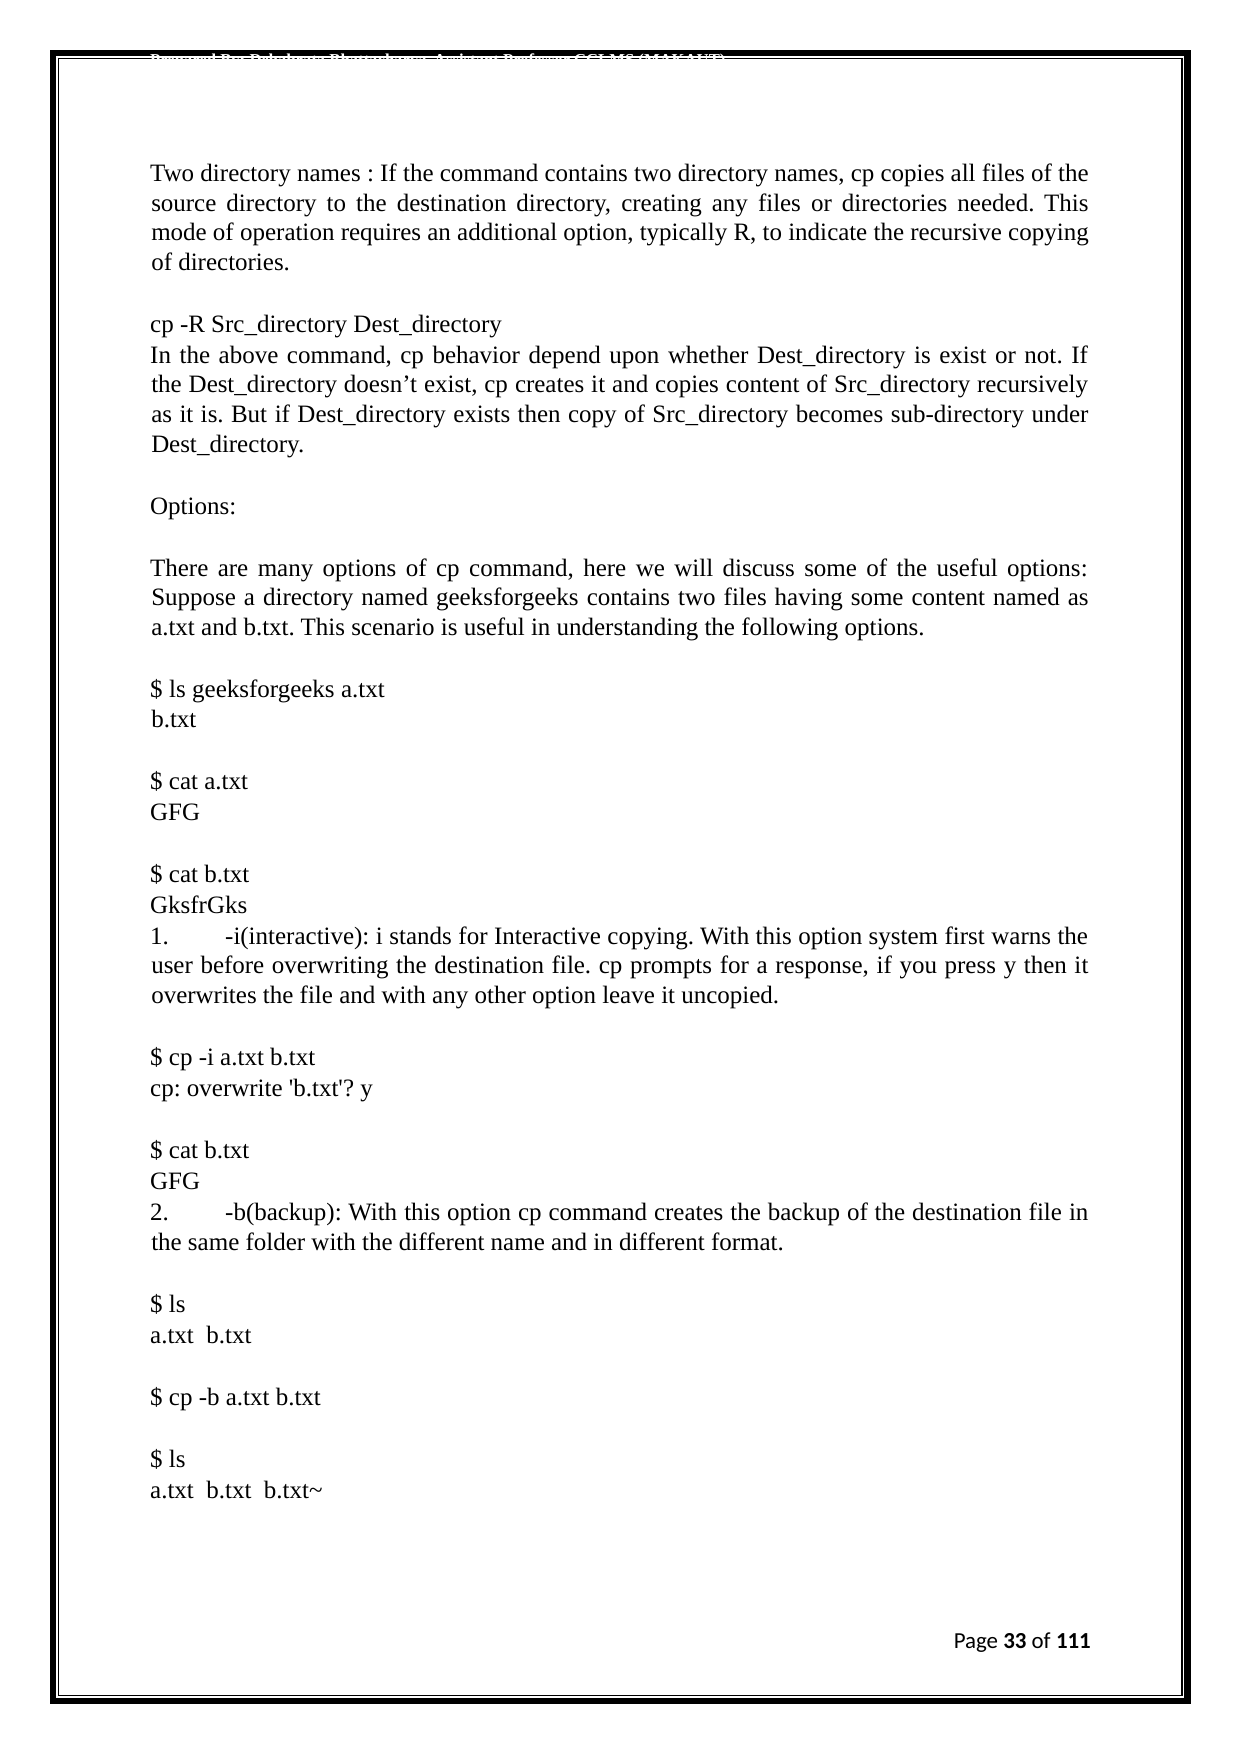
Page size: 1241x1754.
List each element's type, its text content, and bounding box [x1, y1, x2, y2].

text GFG [150, 1166, 1090, 1195]
text a.txt b.txt b.txt~ [150, 1475, 1090, 1504]
text In the above command, cp behavior depend upon whether Dest_directory is exist or not. If the Dest_directory doesn’t exist, cp creates it and copies content of Src_directory recursively as it is. But if Dest_directory exists then copy of Src_directory becomes sub-directory under Dest_directory. [150, 340, 1090, 457]
text $ ls [150, 1444, 1090, 1473]
text $ cat b.txt [150, 1135, 1090, 1164]
text $ ls geeksforgeeks a.txt b.txt [150, 674, 385, 732]
text $ cat b.txt [150, 859, 1090, 888]
list -i(interactive): i stands for Interactive copying. With this option system first warns the user before overwriting the destination file. cp prompts for a response, if you press y then it overwrites the file and with any other option leave it uncopied. [150, 921, 1090, 1009]
text cp: overwrite 'b.txt'? y [150, 1073, 1090, 1102]
text GFG [150, 797, 1090, 826]
text $ ls [150, 1289, 1090, 1318]
text $ cat a.txt [150, 766, 1090, 794]
text Two directory names : If the command contains two directory names, cp copies all files of the source directory to the destination directory, creating any files or directories needed. This mode of operation requires an additional option, typically R, to indicate the recursive copying of directories. [150, 158, 1090, 276]
text Options: [150, 491, 1090, 519]
text There are many options of cp command, here we will discuss some of the useful options: Suppose a directory named geeksforgeeks contains two files having some content named as a.txt and b.txt. This scenario is useful in understanding the following options. [150, 553, 1090, 641]
text $ cp -b a.txt b.txt [150, 1382, 1090, 1411]
text $ cp -i a.txt b.txt [150, 1042, 1090, 1071]
text cp -R Src_directory Dest_directory [150, 309, 1090, 338]
text GksfrGks [150, 890, 1090, 919]
text a.txt b.txt [150, 1320, 1090, 1349]
list -b(backup): With this option cp command creates the backup of the destination file in the same folder with the different name and in different format. [150, 1197, 1090, 1256]
